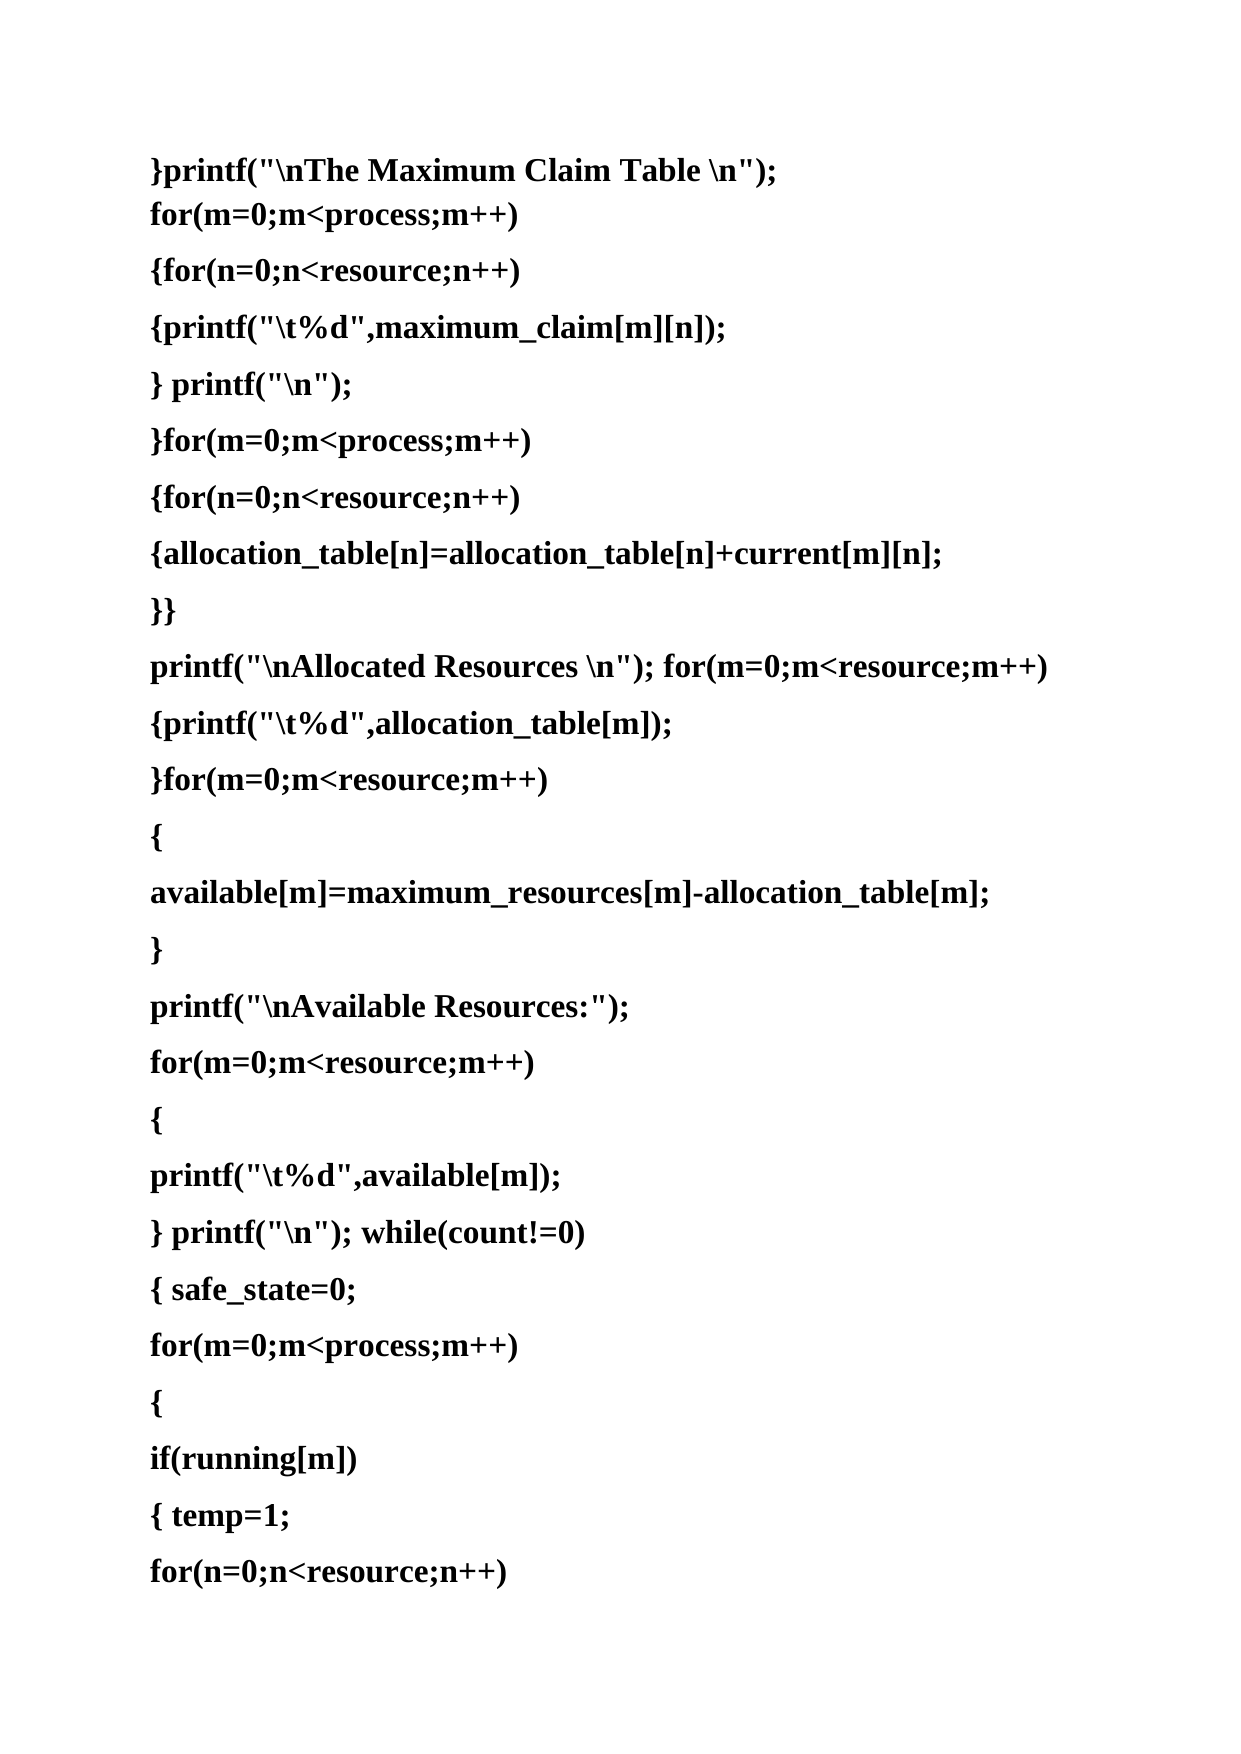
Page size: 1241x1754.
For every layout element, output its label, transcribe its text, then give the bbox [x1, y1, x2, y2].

text for(m=0;m<process;m++) [150, 1325, 1090, 1364]
text {for(n=0;n<resource;n++) [150, 251, 1090, 289]
text {printf("\t%d",maximum_claim[m][n]); [150, 307, 1090, 346]
text printf("\t%d",available[m]); [150, 1156, 1090, 1194]
text { safe_state=0; [150, 1269, 1090, 1307]
text { [150, 1382, 1090, 1420]
text { temp=1; [150, 1495, 1090, 1533]
text }printf("\nThe Maximum Claim Table \n"); for(m=0;m<process;m++) [150, 150, 1090, 232]
text {allocation_table[n]=allocation_table[n]+current[m][n]; [150, 533, 1090, 572]
text } [150, 929, 1090, 968]
text for(n=0;n<resource;n++) [150, 1552, 1090, 1590]
text }for(m=0;m<process;m++) [150, 420, 1090, 459]
text { [150, 1099, 1090, 1137]
text { [150, 816, 1090, 854]
text {for(n=0;n<resource;n++) [150, 477, 1090, 515]
text for(m=0;m<resource;m++) [150, 1042, 1090, 1081]
text printf("\nAllocated Resources \n"); for(m=0;m<resource;m++) [150, 647, 1090, 685]
text {printf("\t%d",allocation_table[m]); [150, 703, 1090, 741]
text available[m]=maximum_resources[m]-allocation_table[m]; [150, 873, 1090, 911]
text if(running[m]) [150, 1438, 1090, 1477]
text printf("\nAvailable Resources:"); [150, 986, 1090, 1024]
text } printf("\n"); [150, 364, 1090, 402]
text }for(m=0;m<resource;m++) [150, 760, 1090, 798]
text }} [150, 590, 1090, 628]
text } printf("\n"); while(count!=0) [150, 1212, 1090, 1251]
